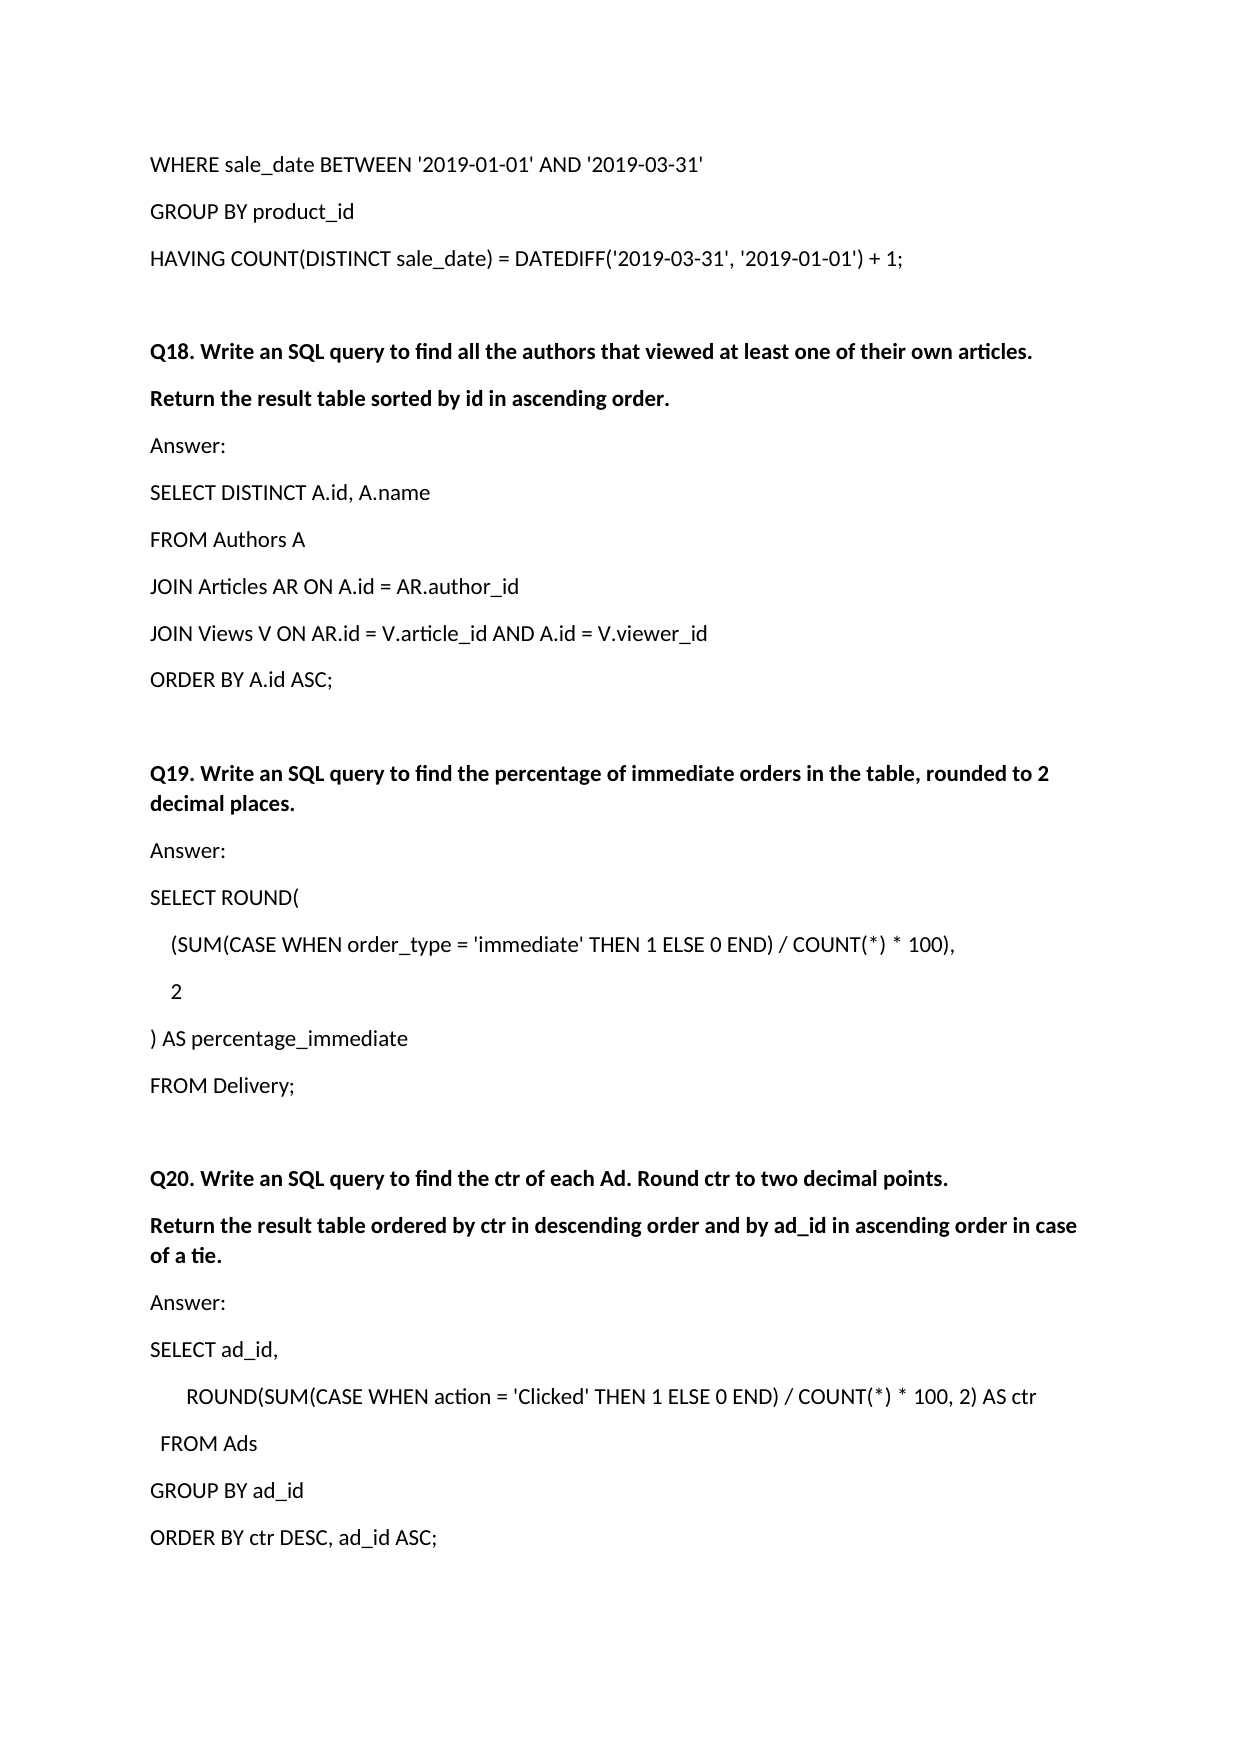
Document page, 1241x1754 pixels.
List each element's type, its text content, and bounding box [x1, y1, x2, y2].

text FROM Authors A [150, 525, 1090, 553]
text SELECT DISTINCT A.id, A.name [150, 478, 1090, 506]
text Answer: [150, 836, 1090, 864]
text JOIN Articles AR ON A.id = AR.author_id [150, 572, 1090, 600]
text HAVING COUNT(DISTINCT sale_date) = DATEDIFF('2019-03-31', '2019-01-01') + 1; [150, 244, 1090, 272]
text FROM Ads [150, 1429, 1090, 1457]
text Q20. Write an SQL query to find the ctr of each Ad. Round ctr to two decimal points. [150, 1164, 1090, 1193]
text Answer: [150, 1288, 1090, 1317]
text GROUP BY product_id [150, 197, 1090, 225]
text (SUM(CASE WHEN order_type = 'immediate' THEN 1 ELSE 0 END) / COUNT(*) * 100), [150, 930, 1090, 958]
text JOIN Views V ON AR.id = V.article_id AND A.id = V.viewer_id [150, 619, 1090, 647]
text SELECT ad_id, [150, 1335, 1090, 1363]
text Answer: [150, 431, 1090, 459]
text Q18. Write an SQL query to find all the authors that viewed at least one of their own articles. [150, 337, 1090, 366]
text SELECT ROUND( [150, 883, 1090, 911]
text ORDER BY A.id ASC; [150, 666, 1090, 694]
text WHERE sale_date BETWEEN '2019-01-01' AND '2019-03-31' [150, 150, 1090, 178]
text GROUP BY ad_id [150, 1476, 1090, 1504]
text ) AS percentage_immediate [150, 1024, 1090, 1052]
text ROUND(SUM(CASE WHEN action = 'Clicked' THEN 1 ELSE 0 END) / COUNT(*) * 100, 2) AS ctr [150, 1382, 1090, 1410]
text 2 [150, 977, 1090, 1005]
text Return the result table ordered by ctr in descending order and by ad_id in ascending order in case of a tie. [150, 1211, 1090, 1270]
text Return the result table sorted by id in ascending order. [150, 384, 1090, 412]
text ORDER BY ctr DESC, ad_id ASC; [150, 1523, 1090, 1551]
text FROM Delivery; [150, 1071, 1090, 1099]
text Q19. Write an SQL query to find the percentage of immediate orders in the table, rounded to 2 decimal places. [150, 759, 1090, 818]
